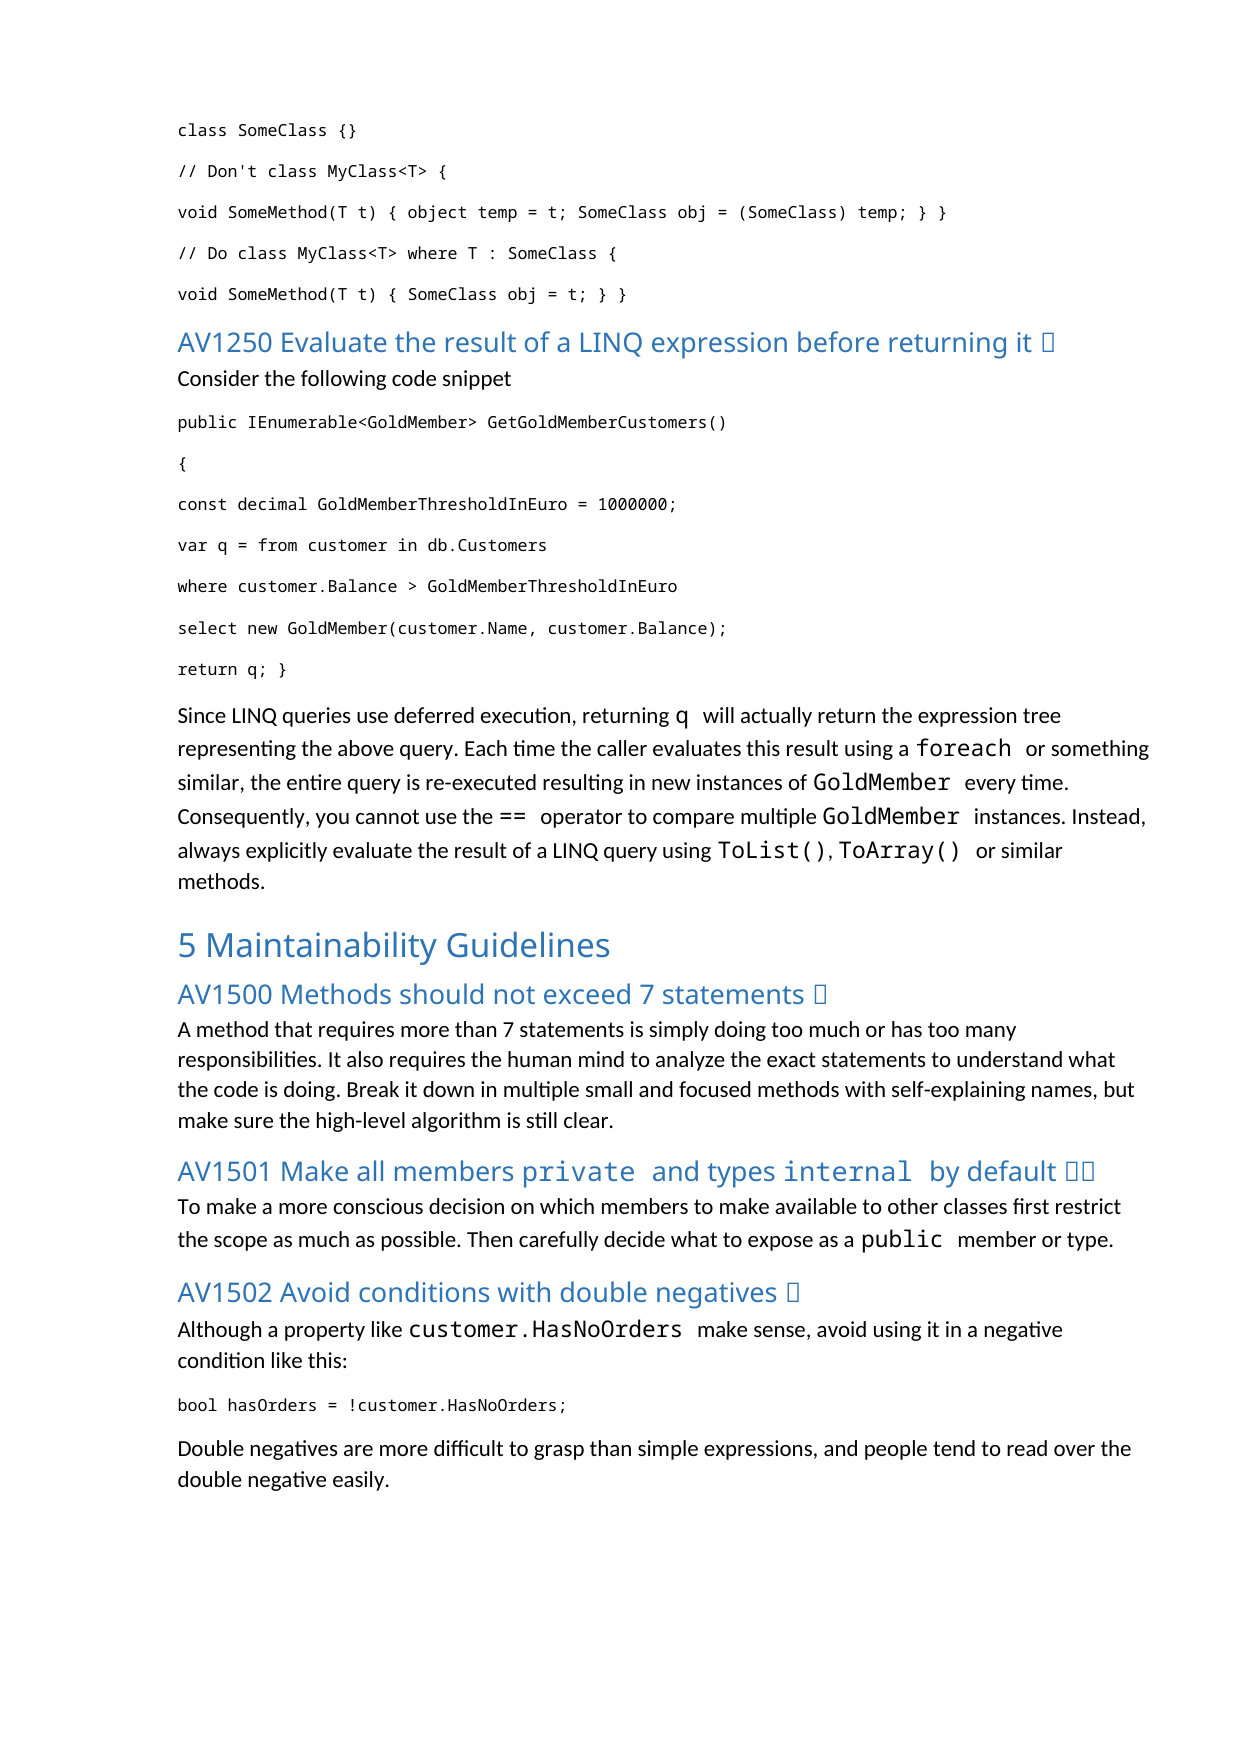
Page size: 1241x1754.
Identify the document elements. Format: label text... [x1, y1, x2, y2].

text // Do class MyClass<T> where T : SomeClass { [177, 242, 1152, 264]
text return q; } [177, 657, 1152, 680]
subtitle AV1500 Methods should not exceed 7 statements  [177, 975, 1152, 1012]
text To make a more conscious decision on which members to make available to other classes first restrict the scope as much as possible. Then carefully decide what to expose as a public member or type. [177, 1192, 1152, 1254]
subtitle AV1250 Evaluate the result of a LINQ expression before returning it  [177, 324, 1152, 361]
text Double negatives are more difficult to grasp than simple expressions, and people tend to read over the double negative easily. [177, 1434, 1152, 1493]
text Although a property like customer.HasNoOrders make sense, avoid using it in a negative condition like this: [177, 1313, 1152, 1374]
text where customer.Balance > GoldMemberThresholdInEuro [177, 575, 1152, 598]
text var q = from customer in db.Customers [177, 534, 1152, 557]
text void SomeMethod(T t) { SomeClass obj = t; } } [177, 283, 1152, 305]
text Consider the following code snippet [177, 364, 1152, 392]
text const decimal GoldMemberThresholdInEuro = 1000000; [177, 493, 1152, 516]
text select new GoldMember(customer.Name, customer.Balance); [177, 616, 1152, 639]
text Since LINQ queries use deferred execution, returning q will actually return the expression tree representing the above query. Each time the caller evaluates this result using a foreach or something similar, the entire query is re-executed resulting in new instances of GoldMember every time. Consequently, you cannot use the == operator to compare multiple GoldMember instances. Instead, always explicitly evaluate the result of a LINQ query using ToList(), ToArray() or similar methods. [177, 698, 1152, 895]
text class SomeClass {} [177, 118, 1152, 141]
text // Don't class MyClass<T> { [177, 159, 1152, 182]
text A method that requires more than 7 statements is simply doing too much or has too many responsibilities. It also requires the human mind to analyze the exact statements to understand what the code is doing. Break it down in multiple small and focused methods with self-explaining names, but make sure the high-level algorithm is still clear. [177, 1015, 1152, 1134]
subtitle AV1501 Make all members private and types internal by default  [177, 1153, 1152, 1189]
subtitle AV1502 Avoid conditions with double negatives  [177, 1273, 1152, 1310]
subtitle 5 Maintainability Guidelines [177, 922, 1152, 968]
text public IEnumerable<GoldMember> GetGoldMemberCustomers() [177, 411, 1152, 433]
text bool hasOrders = !customer.HasNoOrders; [177, 1393, 1152, 1416]
text void SomeMethod(T t) { object temp = t; SomeClass obj = (SomeClass) temp; } } [177, 200, 1152, 223]
text { [177, 452, 1152, 474]
